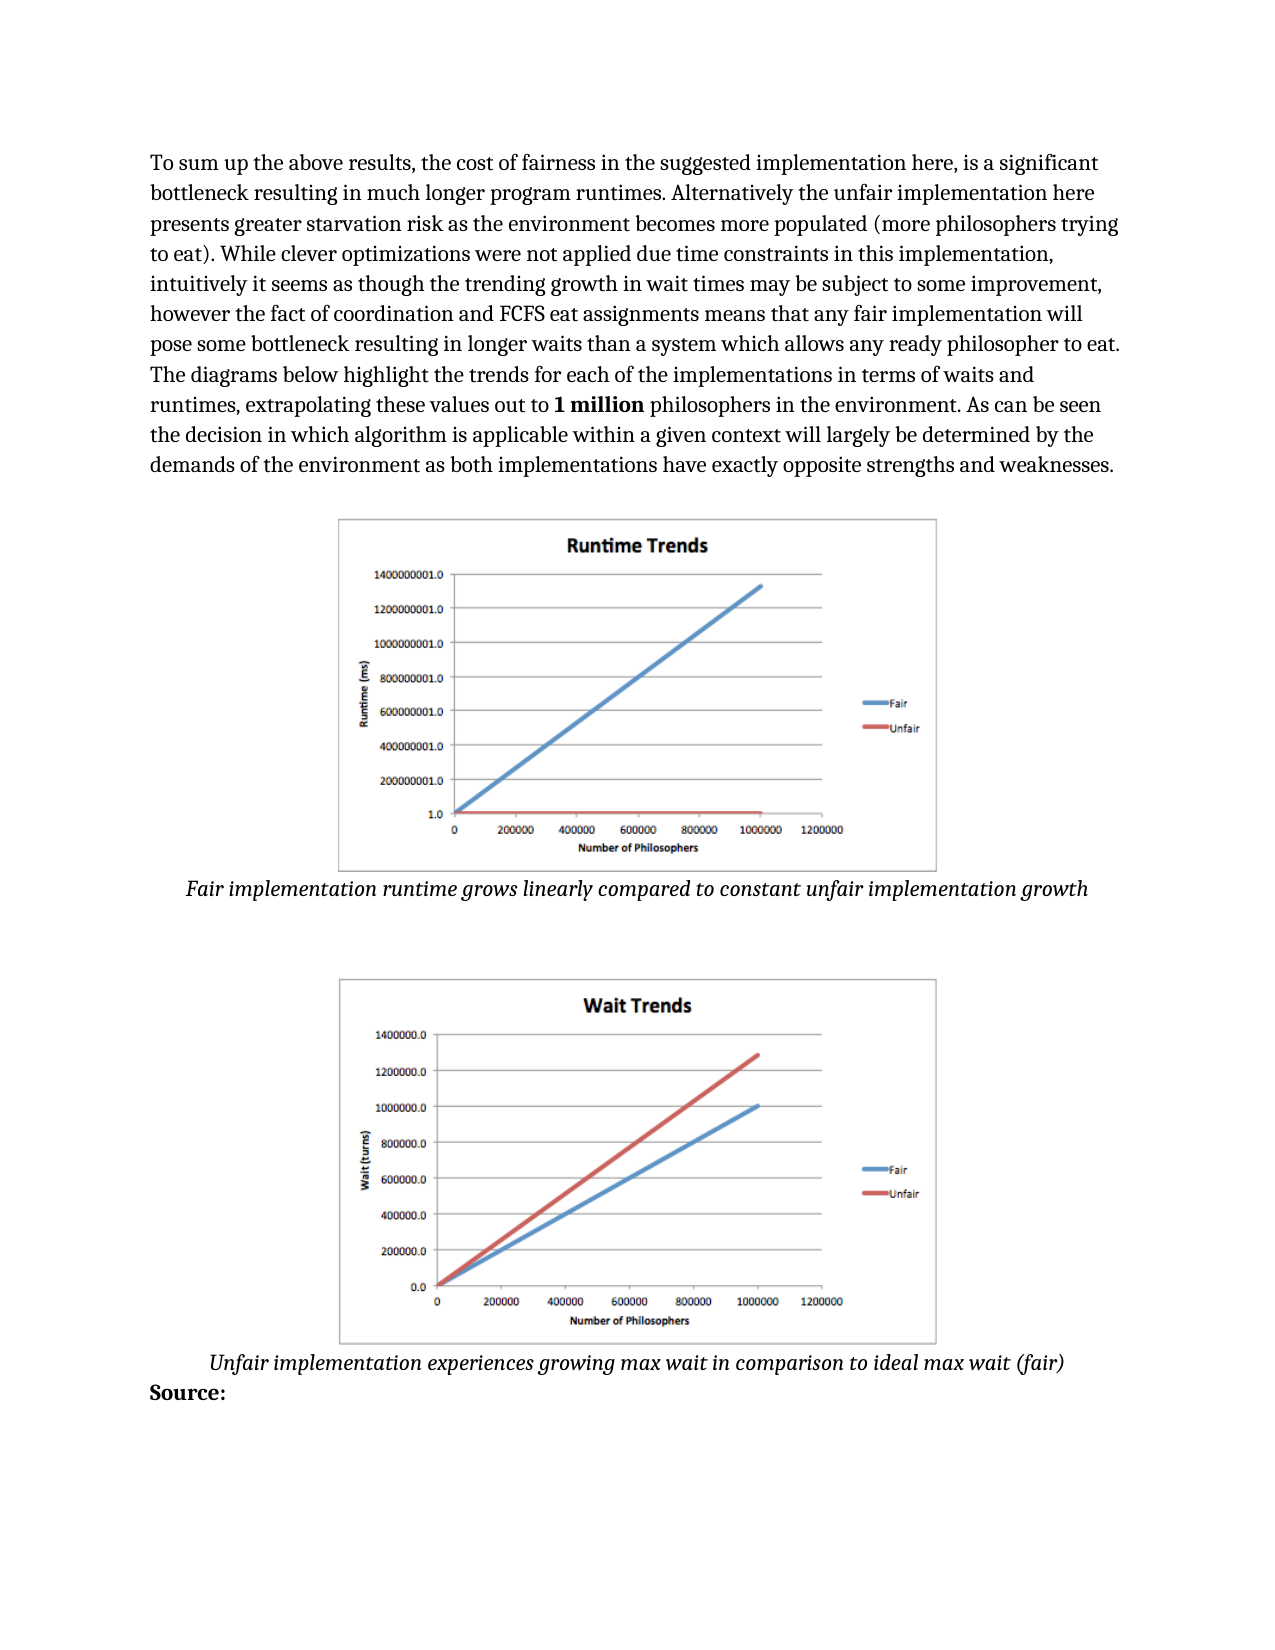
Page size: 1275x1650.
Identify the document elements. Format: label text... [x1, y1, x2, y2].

text Unfair implementation experiences growing max wait in comparison to ideal max wait (fair) [150, 1349, 1125, 1376]
picture [338, 978, 937, 1345]
picture [337, 518, 938, 872]
text Source: [150, 1379, 1125, 1406]
text Fair implementation runtime grows linearly compared to constant unfair implementation growth [150, 876, 1125, 902]
text To sum up the above results, the cost of fairness in the suggested implementation here, is a significant bottleneck resulting in much longer program runtimes. Alternatively the unfair implementation here presents greater starvation risk as the environment becomes more populated (more philosophers trying to eat). While clever optimizations were not applied due time constraints in this implementation, intuitively it seems as though the trending growth in wait times may be subject to some improvement, however the fact of coordination and FCFS eat assignments means that any fair implementation will pose some bottleneck resulting in longer waits than a system which allows any ready philosopher to eat. The diagrams below highlight the trends for each of the implementations in terms of waits and runtimes, extrapolating these values out to 1 million philosophers in the environment. As can be seen the decision in which algorithm is applicable within a given context will largely be determined by the demands of the environment as both implementations have exactly opposite strengths and weaknesses. [150, 150, 1125, 478]
